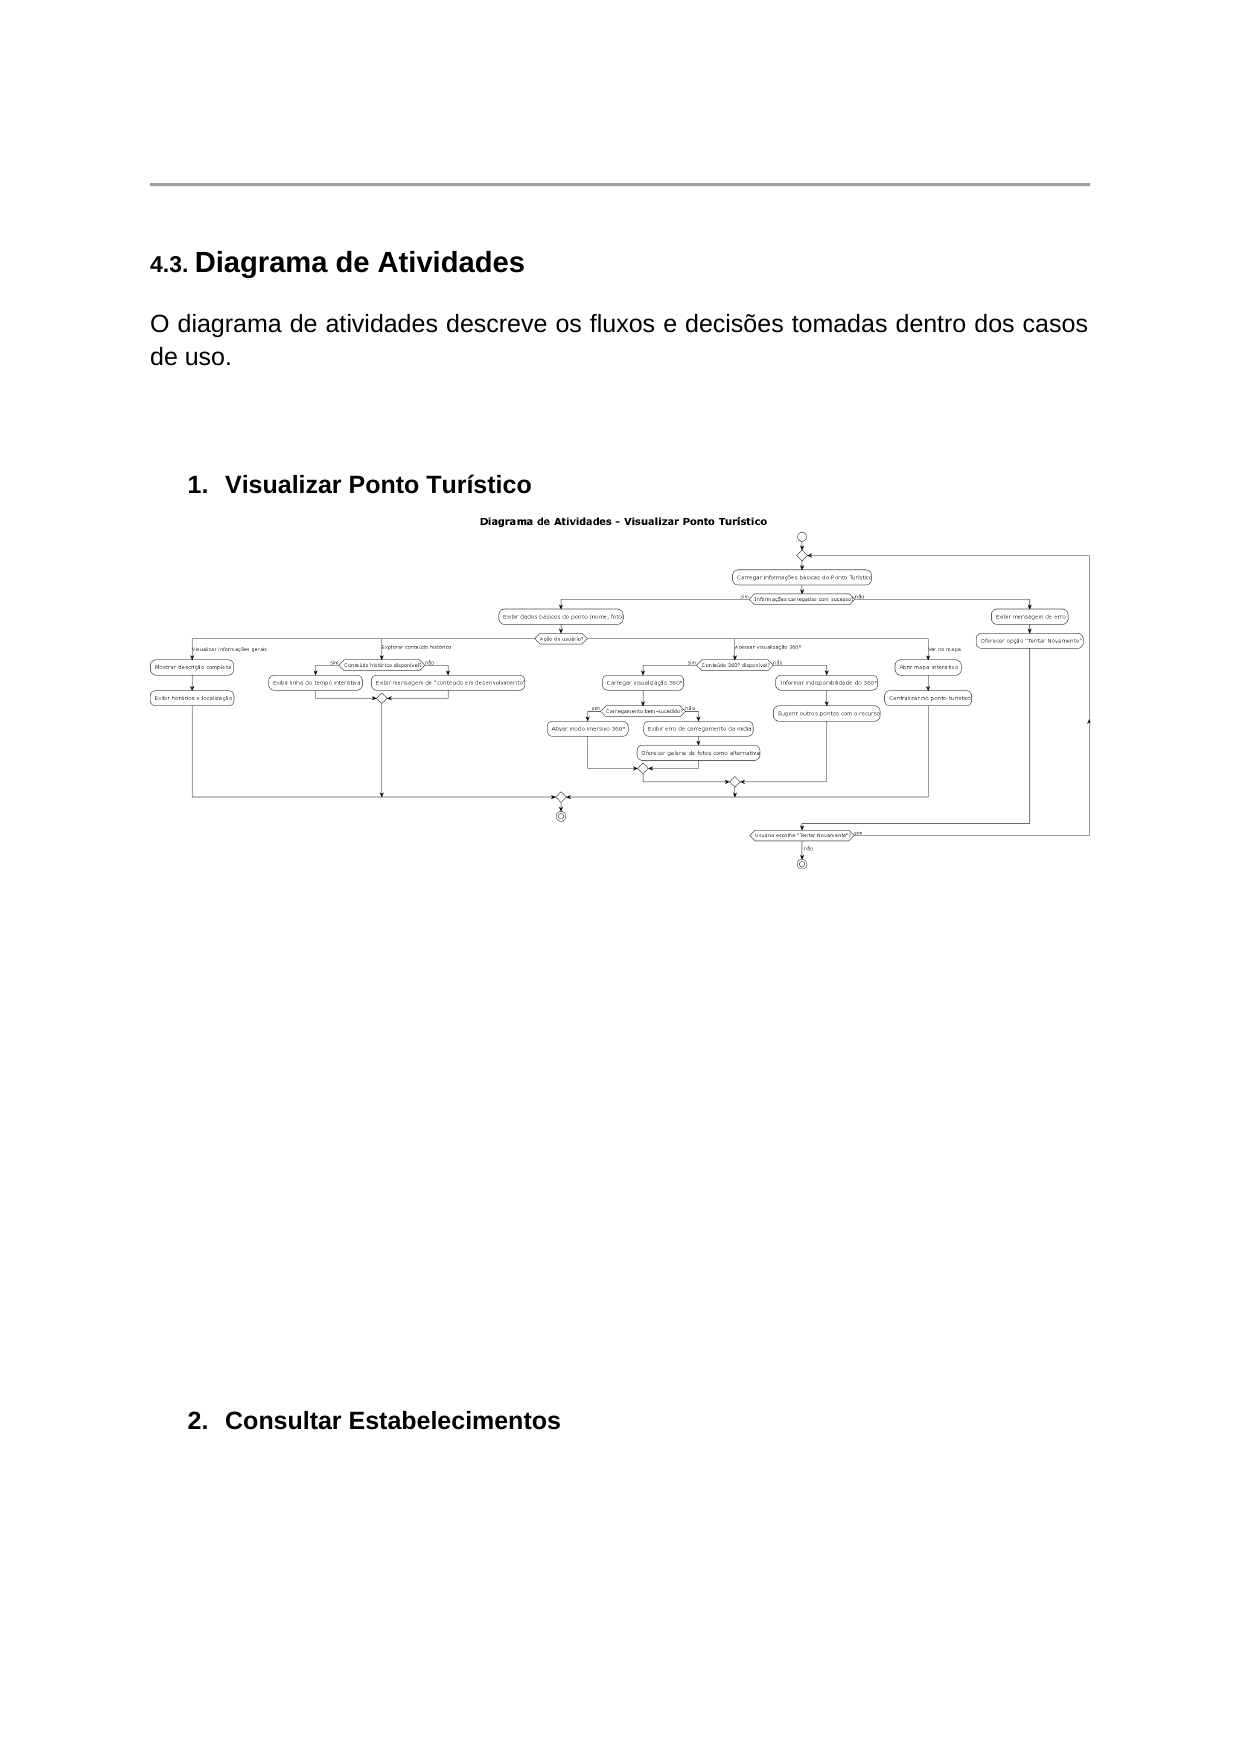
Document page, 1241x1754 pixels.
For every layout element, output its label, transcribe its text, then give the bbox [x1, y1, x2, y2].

text O diagrama de atividades descreve os fluxos e decisões tomadas dentro dos casos de uso. [150, 309, 1090, 371]
subtitle Visualizar Ponto Turístico [187, 470, 1090, 499]
picture [150, 515, 1091, 869]
subtitle Consultar Estabelecimentos [187, 1406, 1090, 1435]
subtitle 4.3. Diagrama de Atividades [150, 245, 1090, 279]
